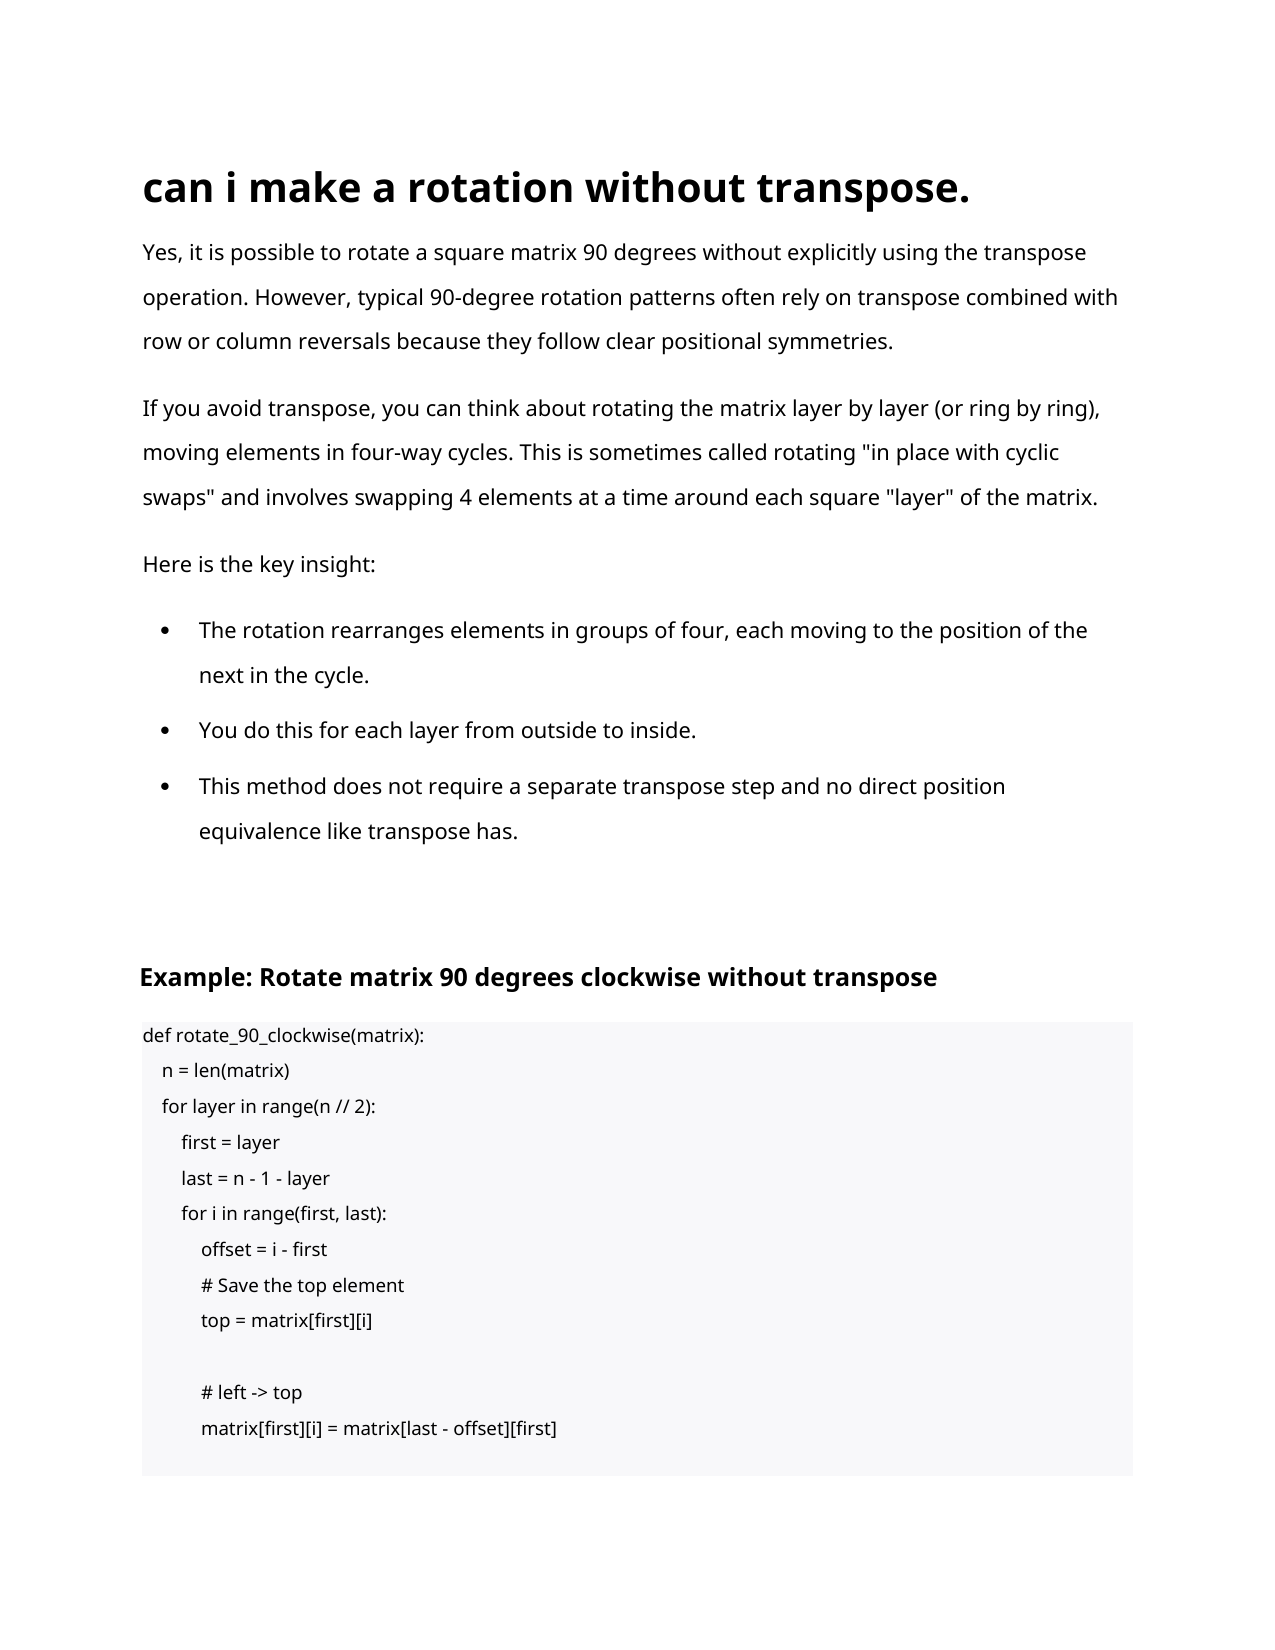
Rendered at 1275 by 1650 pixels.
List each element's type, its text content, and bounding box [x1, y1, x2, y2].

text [142, 1022, 1133, 1476]
text Example: Rotate matrix 90 degrees clockwise without transpose [139, 960, 1133, 994]
list This method does not require a separate transpose step and no direct position equivalence like transpose has. [161, 771, 1133, 846]
text Here is the key insight: [142, 549, 1133, 578]
text can i make a rotation without transpose. [142, 158, 1133, 214]
list The rotation rearranges elements in groups of four, each moving to the position of the next in the cycle. [161, 615, 1133, 690]
list You do this for each layer from outside to inside. [161, 716, 1133, 745]
text If you avoid transpose, you can think about rotating the matrix layer by layer (or ring by ring), moving elements in four-way cycles. This is sometimes called rotating "in place with cyclic swaps" and involves swapping 4 elements at a time around each square "layer" of the matrix. [142, 393, 1133, 512]
text Yes, it is possible to rotate a square matrix 90 degrees without explicitly using the transpose operation. However, typical 90-degree rotation patterns often rely on transpose combined with row or column reversals because they follow clear positional symmetries. [142, 237, 1133, 356]
